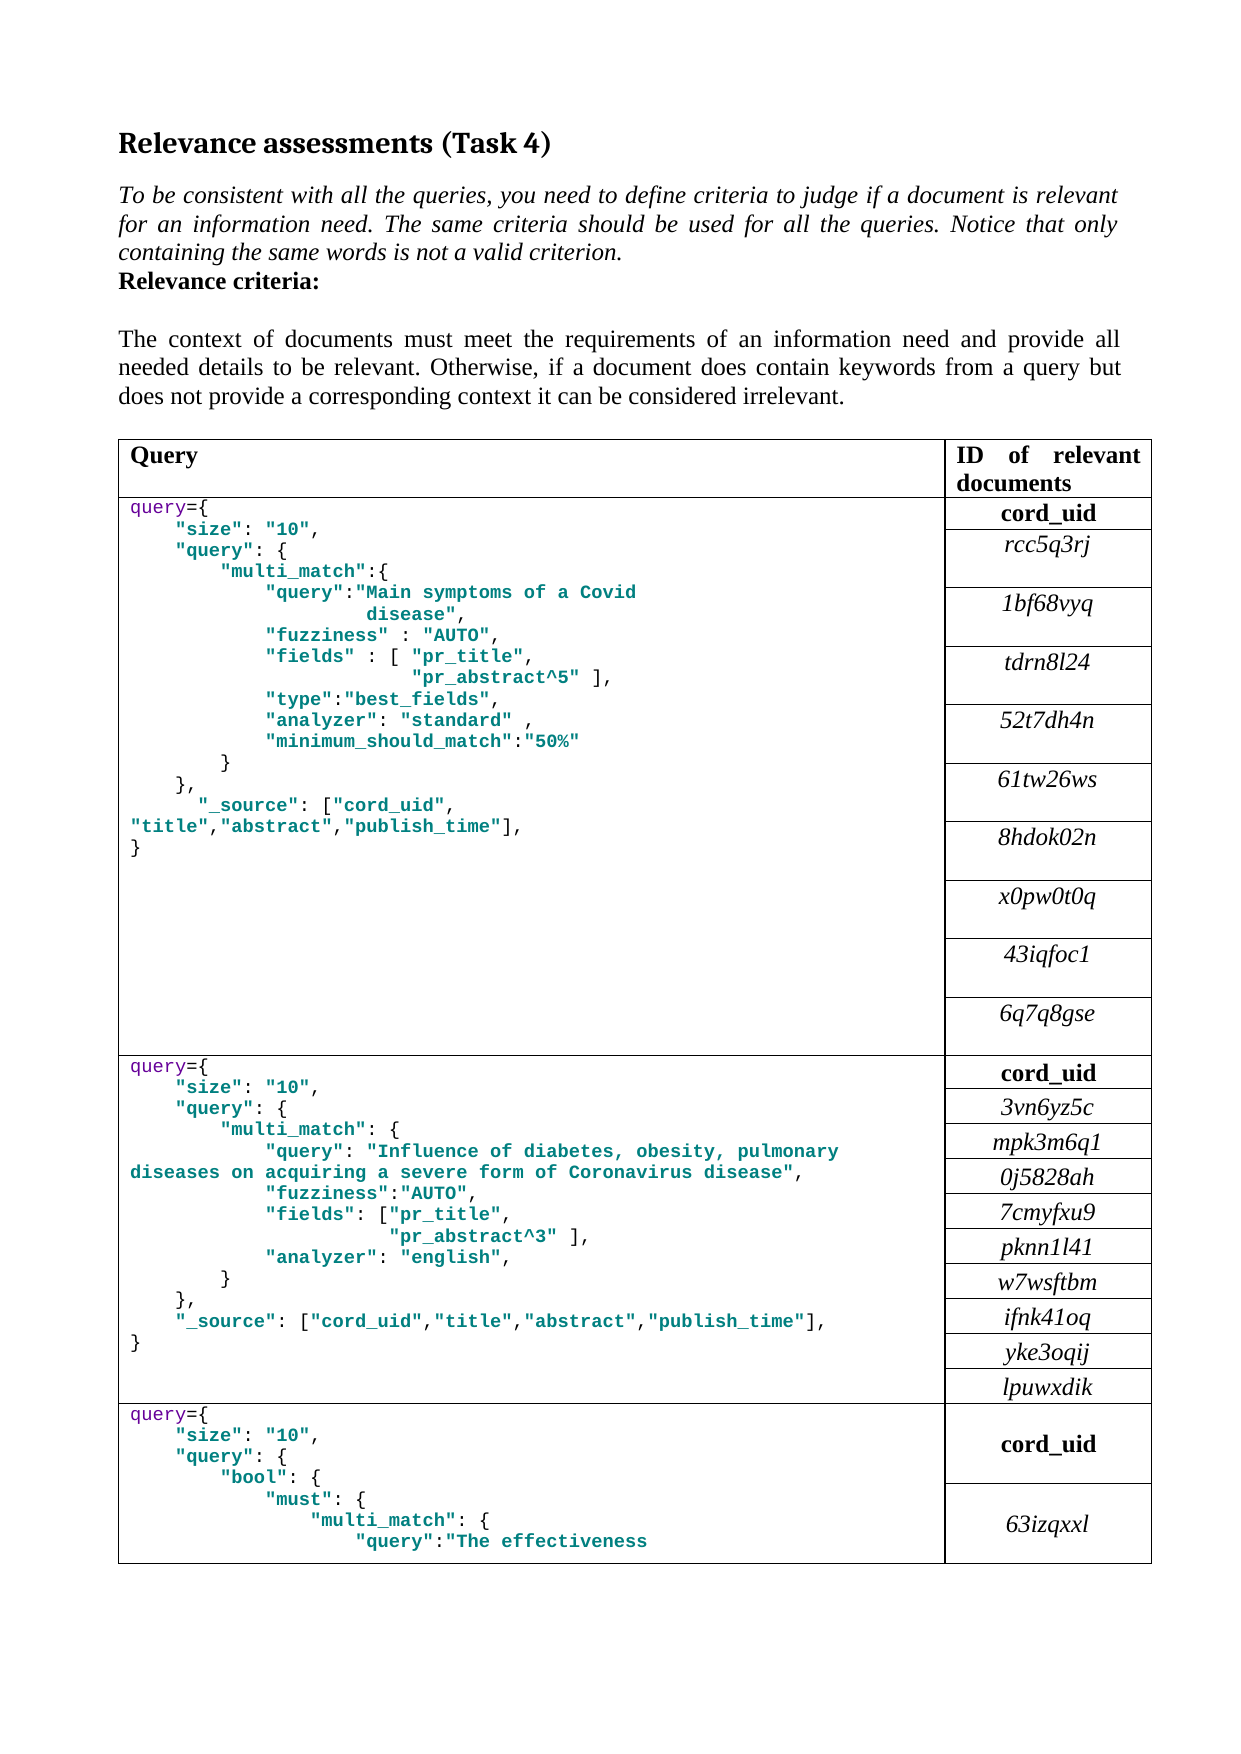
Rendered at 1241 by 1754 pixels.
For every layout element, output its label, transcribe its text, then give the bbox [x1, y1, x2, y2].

table_cell 7cmyfxu9 [946, 1194, 1151, 1228]
table_cell x0pw0t0q [946, 881, 1151, 938]
table_cell 0j5828ah [946, 1159, 1151, 1193]
table_header Query [119, 440, 944, 497]
table_cell w7wsftbm [946, 1264, 1151, 1298]
table_cell mpk3m6q1 [946, 1124, 1151, 1158]
table_cell query={ "size": "10", "query": { "multi_match":{ "query":"Main symptoms of a Covid disease", "fuzziness" : "AUTO", "fields" : [ "pr_title", "pr_abstract^5" ], "type":"best_fields", "analyzer": "standard" , "minimum_should_match":"50%" } }, "_source": ["cord_uid", "title","abstract","publish_time"], } [119, 498, 944, 1055]
table_cell query={ "size": "10", "query": { "multi_match": { "query": "Influence of diabetes, obesity, pulmonary diseases on acquiring a severe form of Coronavirus disease", "fuzziness":"AUTO", "fields": ["pr_title", "pr_abstract^3" ], "analyzer": "english", } }, "_source": ["cord_uid","title","abstract","publish_time"], } [119, 1056, 944, 1403]
table_cell 61tw26ws [946, 764, 1151, 821]
table_cell ifnk41oq [946, 1299, 1151, 1333]
table_cell 43iqfoc1 [946, 939, 1151, 997]
table_cell lpuwxdik [946, 1369, 1151, 1403]
text Relevance criteria: [118, 266, 1122, 295]
table_cell cord_uid [946, 1404, 1151, 1483]
table_cell yke3oqij [946, 1334, 1151, 1368]
table_cell 3vn6yz5c [946, 1089, 1151, 1123]
subtitle Relevance assessments (Task 4) [118, 126, 1122, 161]
table_cell cord_uid [946, 1056, 1151, 1088]
table_cell tdrn8l24 [946, 647, 1151, 704]
table_cell 8hdok02n [946, 822, 1151, 880]
table_cell query={ "size": "10", "query": { "bool": { "must": { "multi_match": { "query":"The effectiveness of wearing masks", "fields":["pr_title", "pr_abstract^5"], "analyzer": "english", "minimum_should_match":"50%" } }, "filter": { "range": { "publish_time": { "gte": "2020-06-01", "lte": "2021-03-01", "format": "year_month_day", } } } } }, "_source": ["cord_uid", "title","abstract", "publish_time"], } [119, 1404, 944, 1562]
table_cell 1bf68vyq [946, 588, 1151, 646]
table_cell cord_uid [946, 498, 1151, 528]
table_cell 63izqxxl [946, 1484, 1151, 1562]
table_cell 6q7q8gse [946, 998, 1151, 1055]
table_cell pknn1l41 [946, 1229, 1151, 1263]
table_cell rcc5q3rj [946, 530, 1151, 587]
table_header ID of relevant documents [946, 440, 1151, 497]
text The context of documents must meet the requirements of an information need and provide all needed details to be relevant. Otherwise, if a document does contain keywords from a query but does not provide a corresponding context it can be considered irrelevant. [118, 324, 1122, 410]
table_cell 52t7dh4n [946, 705, 1151, 763]
text To be consistent with all the queries, you need to define criteria to judge if a document is relevant for an information need. The same criteria should be used for all the queries. Notice that only containing the same words is not a valid criterion. [118, 180, 1122, 266]
